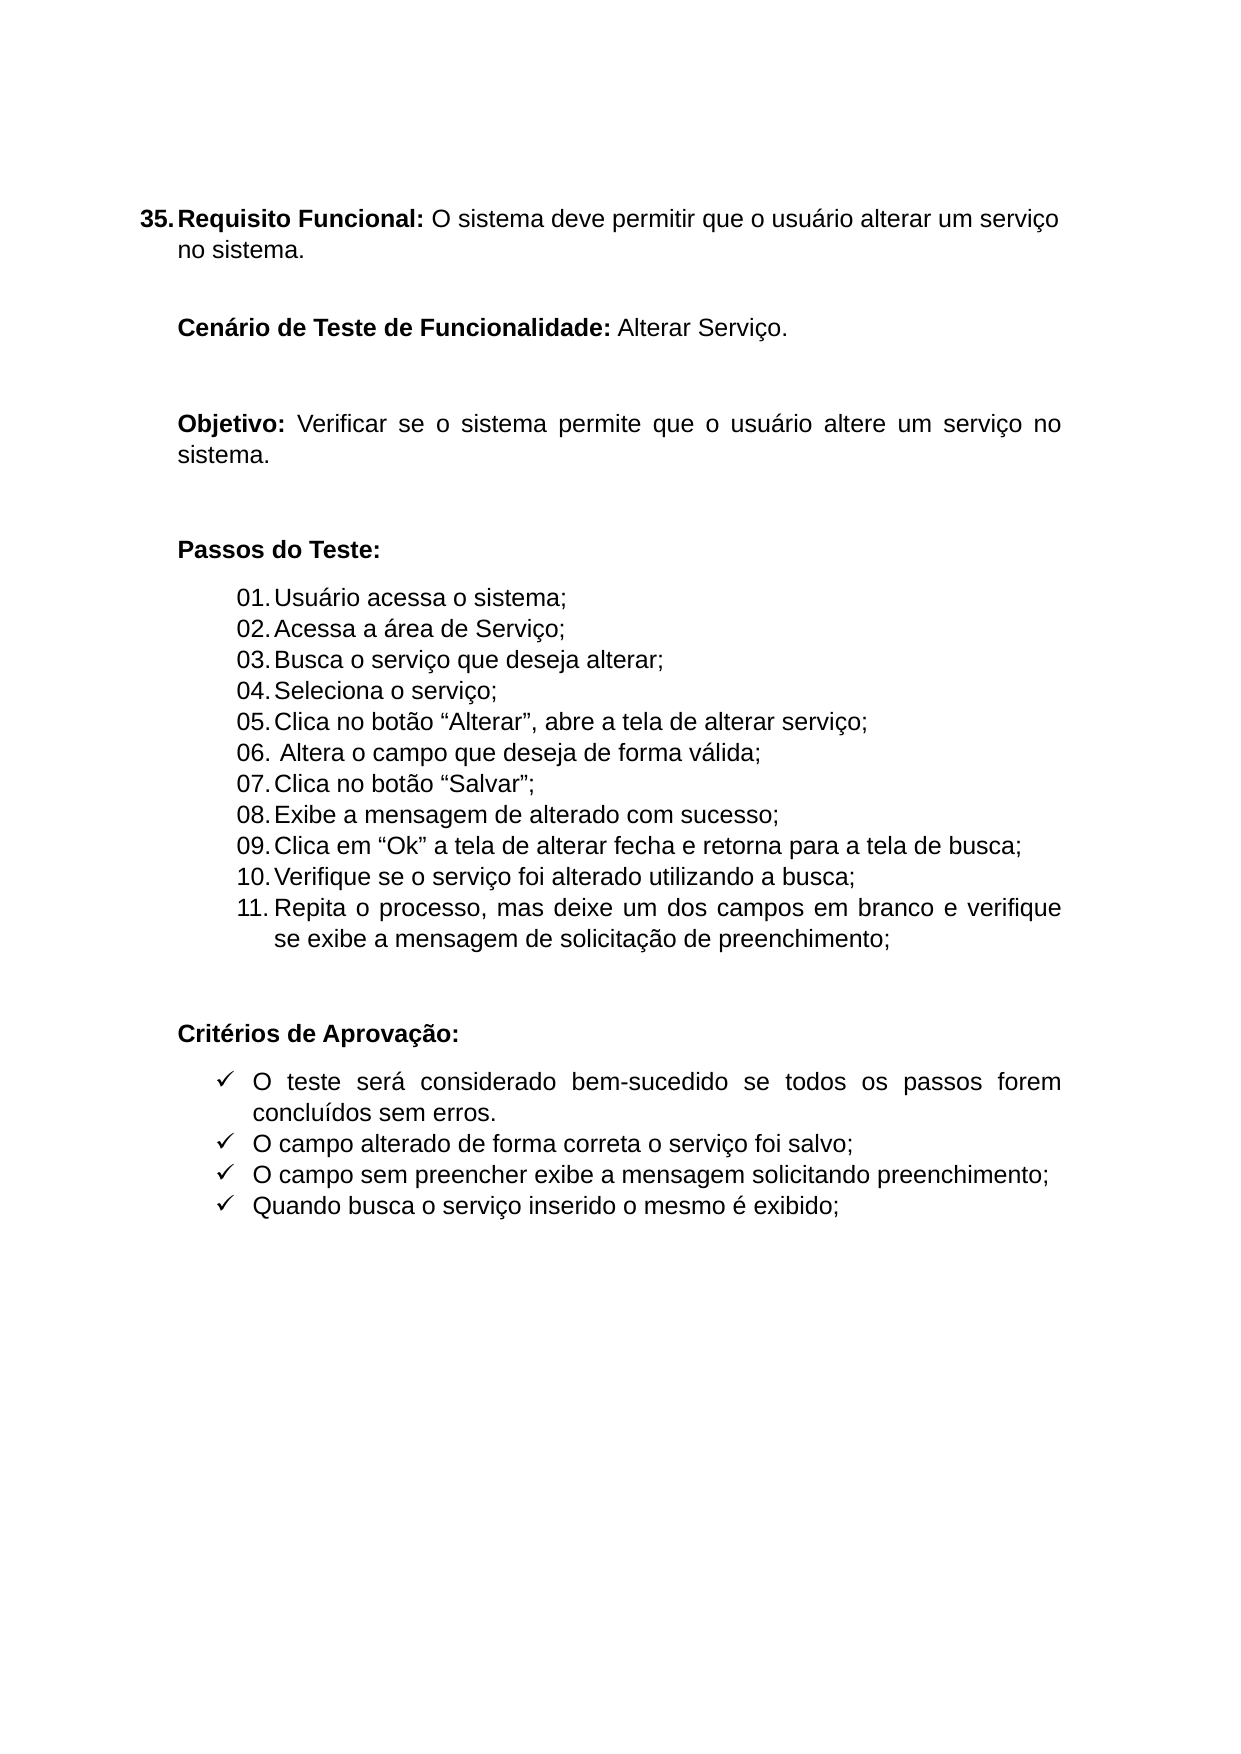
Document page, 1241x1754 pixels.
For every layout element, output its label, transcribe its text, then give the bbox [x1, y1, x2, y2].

list Clica no botão “Alterar”, abre a tela de alterar serviço; [236, 707, 1063, 736]
text Objetivo: Verificar se o sistema permite que o usuário altere um serviço no sistema. [177, 409, 1063, 469]
list O campo alterado de forma correta o serviço foi salvo; [215, 1129, 1063, 1158]
text Passos do Teste: [177, 535, 1063, 564]
text Critérios de Aprovação: [177, 1019, 1063, 1048]
list Exibe a mensagem de alterado com sucesso; [236, 800, 1063, 829]
text Cenário de Teste de Funcionalidade: Alterar Serviço. [177, 313, 1063, 342]
list Seleciona o serviço; [236, 676, 1063, 705]
list Verifique se o serviço foi alterado utilizando a busca; [236, 862, 1063, 891]
list Altera o campo que deseja de forma válida; [236, 738, 1063, 767]
subtitle Requisito Funcional: O sistema deve permitir que o usuário alterar um serviço no sistema. [140, 204, 1063, 263]
list Quando busca o serviço inserido o mesmo é exibido; [215, 1191, 1063, 1220]
list Clica no botão “Salvar”; [236, 769, 1063, 798]
list Repita o processo, mas deixe um dos campos em branco e verifique se exibe a mensagem de solicitação de preenchimento; [236, 893, 1063, 953]
list O campo sem preencher exibe a mensagem solicitando preenchimento; [215, 1160, 1063, 1189]
list Usuário acessa o sistema; [236, 583, 1063, 612]
list O teste será considerado bem-sucedido se todos os passos forem concluídos sem erros. [215, 1067, 1063, 1127]
list Acessa a área de Serviço; [236, 614, 1063, 643]
list Busca o serviço que deseja alterar; [236, 645, 1063, 674]
list Clica em “Ok” a tela de alterar fecha e retorna para a tela de busca; [236, 831, 1063, 860]
